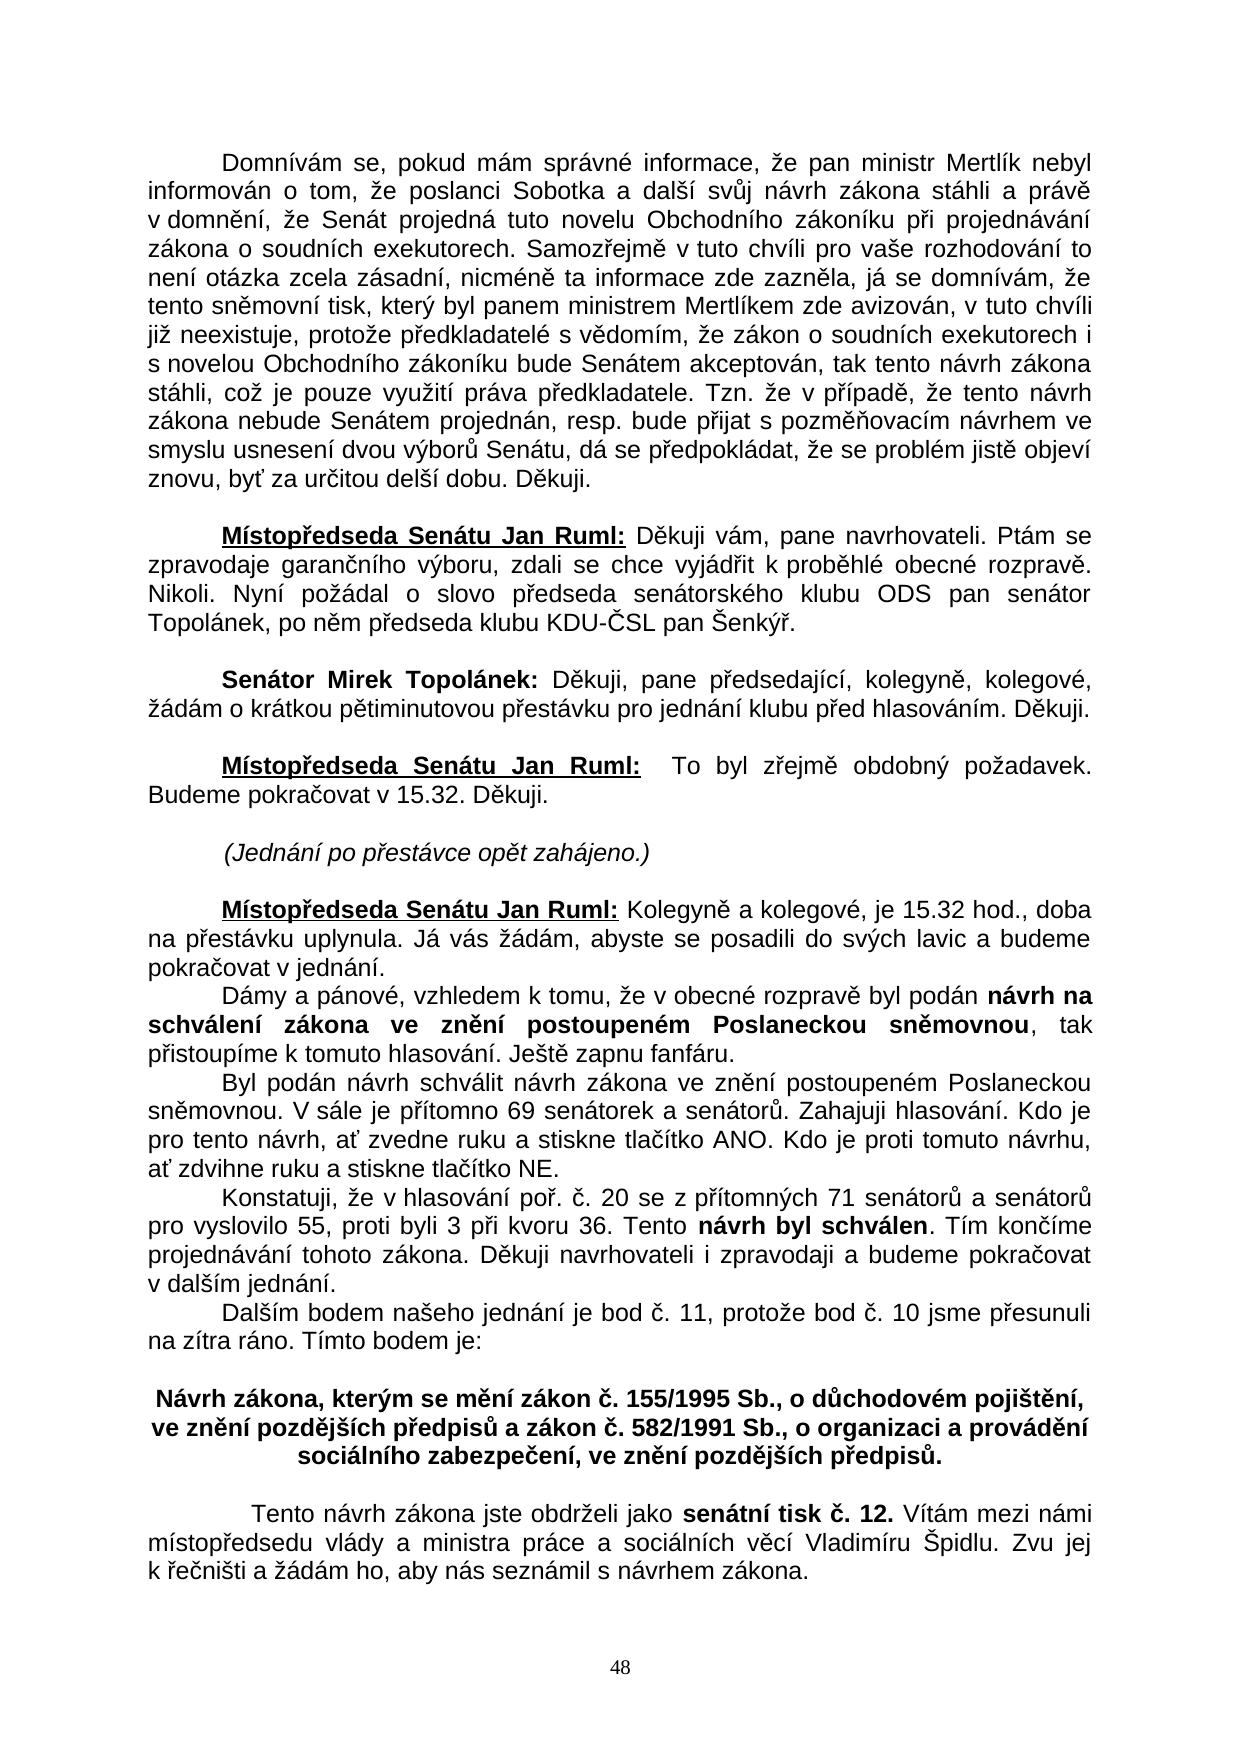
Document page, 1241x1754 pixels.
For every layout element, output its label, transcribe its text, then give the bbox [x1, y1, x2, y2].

text Dalším bodem našeho jednání je bod č. 11, protože bod č. 10 jsme přesunuli na zítra ráno. Tímto bodem je: [148, 1298, 1093, 1355]
text Místopředseda Senátu Jan Ruml: Kolegyně a kolegové, je 15.32 hod., doba na přestávku uplynula. Já vás žádám, abyste se posadili do svých lavic a budeme pokračovat v jednání. [148, 895, 1093, 981]
text Místopředseda Senátu Jan Ruml: To byl zřejmě obdobný požadavek. Budeme pokračovat v 15.32. Děkuji. [148, 751, 1093, 809]
text Byl podán návrh schválit návrh zákona ve znění postoupeném Poslaneckou sněmovnou. V sále je přítomno 69 senátorek a senátorů. Zahajuji hlasování. Kdo je pro tento návrh, ať zvedne ruku a stiskne tlačítko ANO. Kdo je proti tomuto návrhu, ať zdvihne ruku a stiskne tlačítko NE. [148, 1068, 1093, 1183]
text Konstatuji, že v hlasování poř. č. 20 se z přítomných 71 senátorů a senátorů pro vyslovilo 55, proti byli 3 při kvoru 36. Tento návrh byl schválen. Tím končíme projednávání tohoto zákona. Děkuji navrhovateli i zpravodaji a budeme pokračovat v dalším jednání. [148, 1183, 1093, 1298]
text Návrh zákona, kterým se mění zákon č. 155/1995 Sb., o důchodovém pojištění, ve znění pozdějších předpisů a zákon č. 582/1991 Sb., o organizaci a provádění sociálního zabezpečení, ve znění pozdějších předpisů. [148, 1384, 1093, 1470]
text Tento návrh zákona jste obdrželi jako senátní tisk č. 12. Vítám mezi námi místopředsedu vlády a ministra práce a sociálních věcí Vladimíru Špidlu. Zvu jej k řečništi a žádám ho, aby nás seznámil s návrhem zákona. [148, 1499, 1093, 1585]
text Domnívám se, pokud mám správné informace, že pan ministr Mertlík nebyl informován o tom, že poslanci Sobotka a další svůj návrh zákona stáhli a právě v domnění, že Senát projedná tuto novelu Obchodního zákoníku při projednávání zákona o soudních exekutorech. Samozřejmě v tuto chvíli pro vaše rozhodování to není otázka zcela zásadní, nicméně ta informace zde zazněla, já se domnívám, že tento sněmovní tisk, který byl panem ministrem Mertlíkem zde avizován, v tuto chvíli již neexistuje, protože předkladatelé s vědomím, že zákon o soudních exekutorech i s novelou Obchodního zákoníku bude Senátem akceptován, tak tento návrh zákona stáhli, což je pouze využití práva předkladatele. Tzn. že v případě, že tento návrh zákona nebude Senátem projednán, resp. bude přijat s pozměňovacím návrhem ve smyslu usnesení dvou výborů Senátu, dá se předpokládat, že se problém jistě objeví znovu, byť za určitou delší dobu. Děkuji. [148, 148, 1093, 493]
text Senátor Mirek Topolánek: Děkuji, pane předsedající, kolegyně, kolegové, žádám o krátkou pětiminutovou přestávku pro jednání klubu před hlasováním. Děkuji. [148, 665, 1093, 723]
text Místopředseda Senátu Jan Ruml: Děkuji vám, pane navrhovateli. Ptám se zpravodaje garančního výboru, zdali se chce vyjádřit k proběhlé obecné rozpravě. Nikoli. Nyní požádal o slovo předseda senátorského klubu ODS pan senátor Topolánek, po něm předseda klubu KDU-ČSL pan Šenkýř. [148, 521, 1093, 636]
text (Jednání po přestávce opět zahájeno.) [148, 838, 1093, 866]
text Dámy a pánové, vzhledem k tomu, že v obecné rozpravě byl podán návrh na schválení zákona ve znění postoupeném Poslaneckou sněmovnou, tak přistoupíme k tomuto hlasování. Ještě zapnu fanfáru. [148, 981, 1093, 1068]
